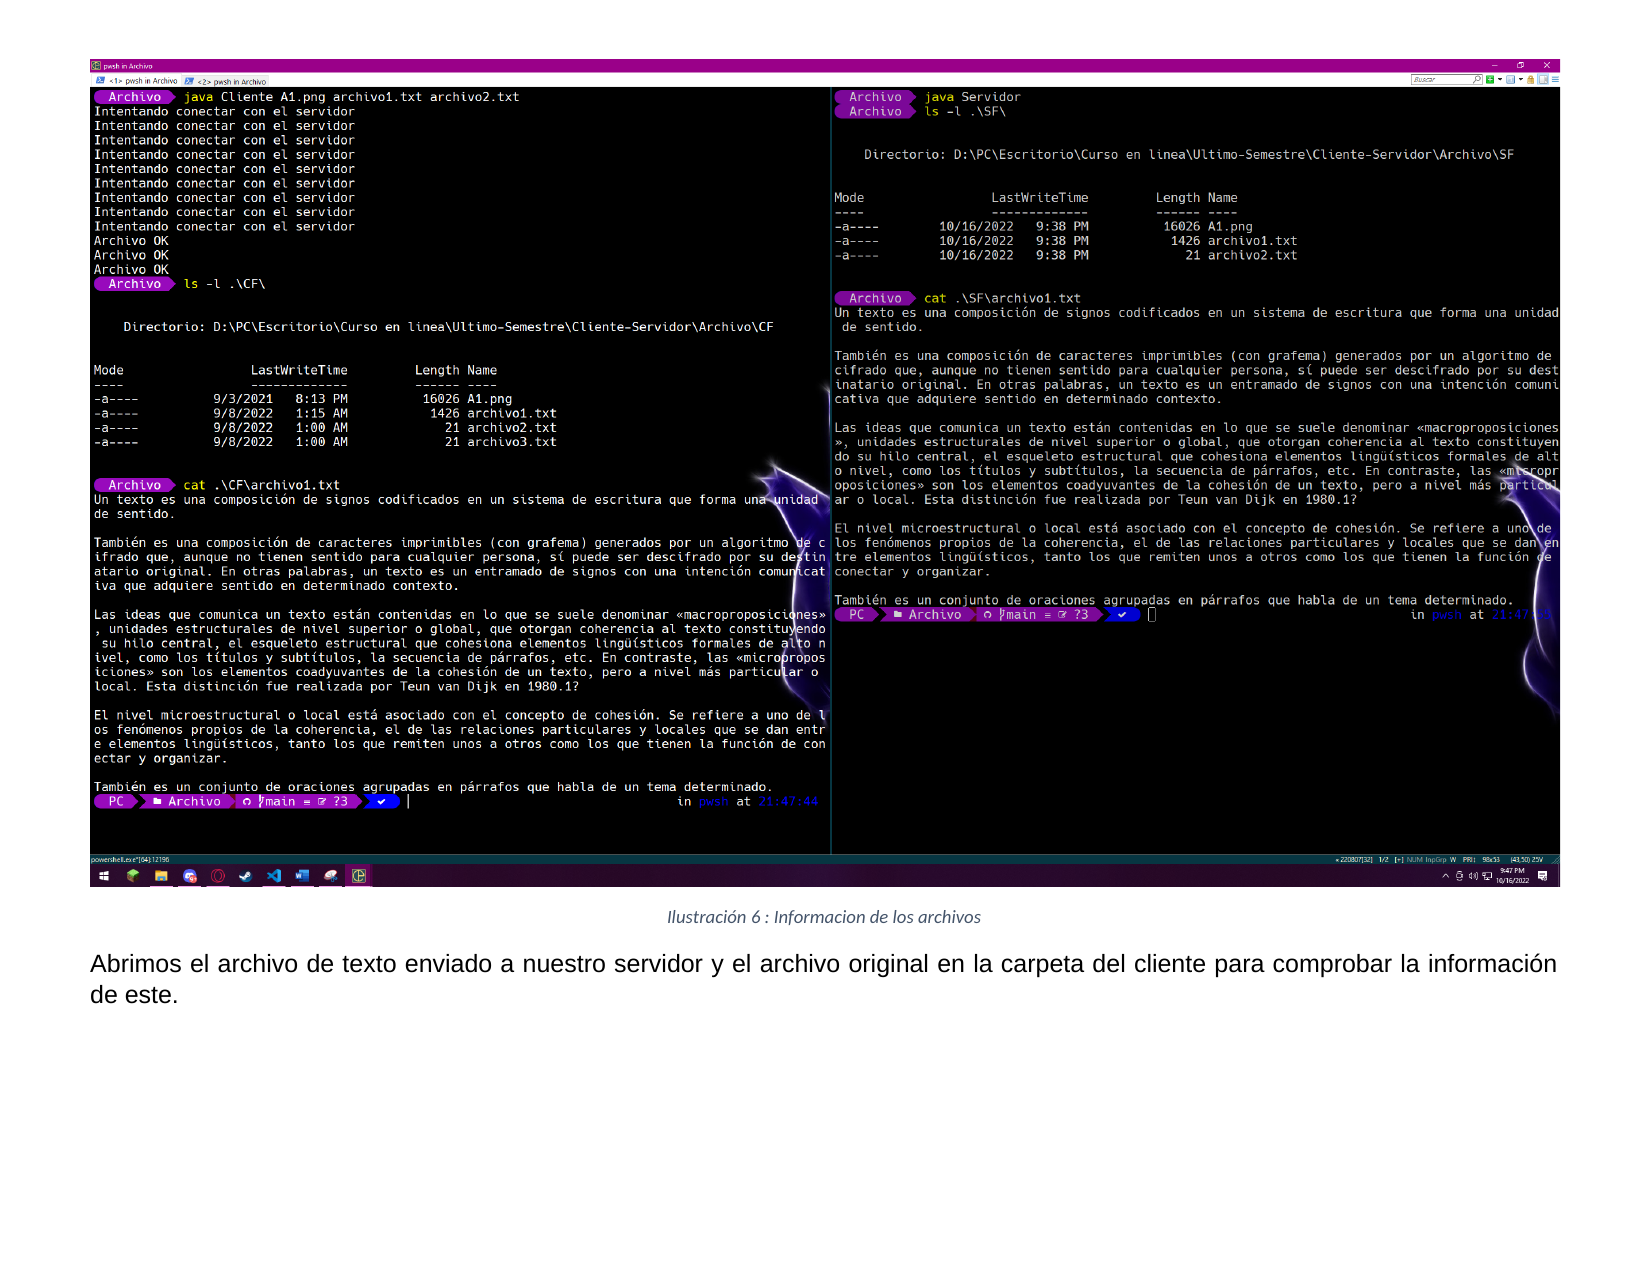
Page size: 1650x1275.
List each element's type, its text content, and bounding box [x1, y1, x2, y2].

picture [90, 59, 1561, 887]
text Abrimos el archivo de texto enviado a nuestro servidor y el archivo original en la carpeta del cliente para comprobar la información de este. [90, 949, 1560, 1009]
